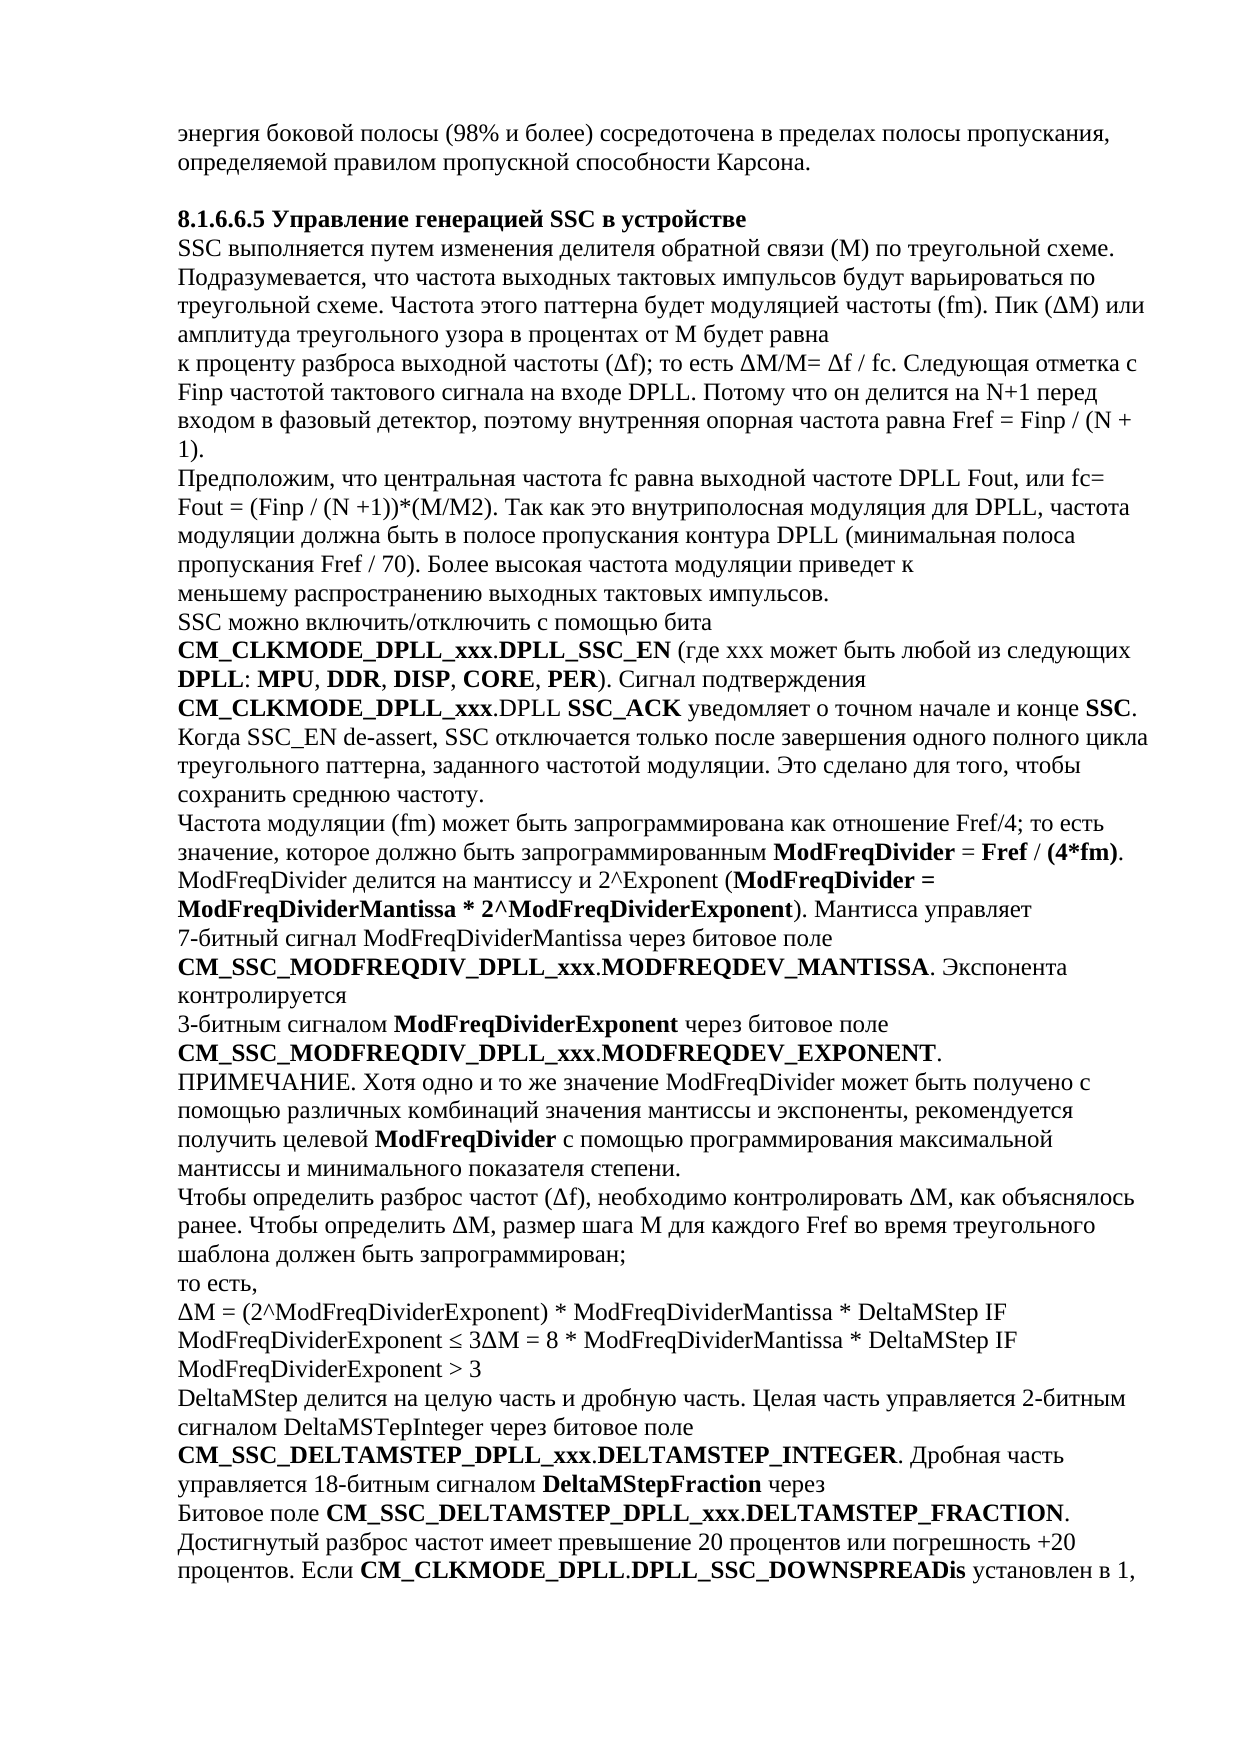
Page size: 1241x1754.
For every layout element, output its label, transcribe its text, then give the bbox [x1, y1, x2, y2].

text Чтобы определить разброс частот (Δf), необходимо контролировать ΔM, как объяснялось ранее. Чтобы определить ΔM, размер шага M для каждого Fref во время треугольного шаблона должен быть запрограммирован; [177, 1182, 1152, 1268]
text ModFreqDividerExponent ≤ 3ΔM = 8 * ModFreqDividerMantissa * DeltaMStep IF [177, 1326, 1152, 1354]
text SSC можно включить/отключить с помощью бита CM_CLKMODE_DPLL_xxx.DPLL_SSC_EN (где xxx может быть любой из следующих DPLL: MPU, DDR, DISP, CORE, PER). Сигнал подтверждения CM_CLKMODE_DPLL_xxx.DPLL SSC_ACK уведомляет о точном начале и конце SSC. Когда SSC_EN de-assert, SSC отключается только после завершения одного полного цикла треугольного паттерна, заданного частотой модуляции. Это сделано для того, чтобы сохранить среднюю частоту. [177, 607, 1152, 808]
text то есть, [177, 1268, 1152, 1297]
text Битовое поле CM_SSC_DELTAMSTEP_DPLL_xxx.DELTAMSTEP_FRACTION. [177, 1498, 1152, 1527]
text Частота модуляции (fm) может быть запрограммирована как отношение Fref/4; то есть значение, которое должно быть запрограммированным ModFreqDivider = Fref / (4*fm). ModFreqDivider делится на мантиссу и 2^Exponent (ModFreqDivider = ModFreqDividerMantissa * 2^ModFreqDividerExponent). Мантисса управляет [177, 808, 1152, 923]
text DeltaMStep делится на целую часть и дробную часть. Целая часть управляется 2-битным сигналом DeltaMSTepInteger через битовое поле CM_SSC_DELTAMSTEP_DPLL_xxx.DELTAMSTEP_INTEGER. Дробная часть управляется 18-битным сигналом DeltaMStepFraction через [177, 1383, 1152, 1498]
text ModFreqDividerExponent > 3 [177, 1354, 1152, 1383]
text к проценту разброса выходной частоты (Δf); то есть ΔM/M= Δf / fc. Следующая отметка с Finp частотой тактового сигнала на входе DPLL. Потому что он делится на N+1 перед входом в фазовый детектор, поэтому внутренняя опорная частота равна Fref = Finp / (N + 1). [177, 348, 1152, 463]
text 8.1.6.6.5 Управление генерацией SSC в устройстве [177, 204, 1152, 233]
text 3-битным сигналом ModFreqDividerExponent через битовое поле CM_SSC_MODFREQDIV_DPLL_xxx.MODFREQDEV_EXPONENT. [177, 1009, 1152, 1067]
text 7-битный сигнал ModFreqDividerMantissa через битовое поле CM_SSC_MODFREQDIV_DPLL_xxx.MODFREQDEV_MANTISSA. Экспонента контролируется [177, 923, 1152, 1009]
text ΔM = (2^ModFreqDividerExponent) * ModFreqDividerMantissa * DeltaMStep IF [177, 1297, 1152, 1326]
text меньшему распространению выходных тактовых импульсов. [177, 578, 1152, 607]
text Предположим, что центральная частота fc равна выходной частоте DPLL Fout, или fc= Fout = (Finp / (N +1))*(М/М2). Так как это внутриполосная модуляция для DPLL, частота модуляции должна быть в полосе пропускания контура DPLL (минимальная полоса пропускания Fref / 70). Более высокая частота модуляции приведет к [177, 463, 1152, 578]
text ПРИМЕЧАНИЕ. Хотя одно и то же значение ModFreqDivider может быть получено с помощью различных комбинаций значения мантиссы и экспоненты, рекомендуется получить целевой ModFreqDivider с помощью программирования максимальной мантиссы и минимального показателя степени. [177, 1067, 1152, 1182]
text SSC выполняется путем изменения делителя обратной связи (M) по треугольной схеме. Подразумевается, что частота выходных тактовых импульсов будут варьироваться по треугольной схеме. Частота этого паттерна будет модуляцией частоты (fm). Пик (ΔM) или амплитуда треугольного узора в процентах от M будет равна [177, 233, 1152, 348]
